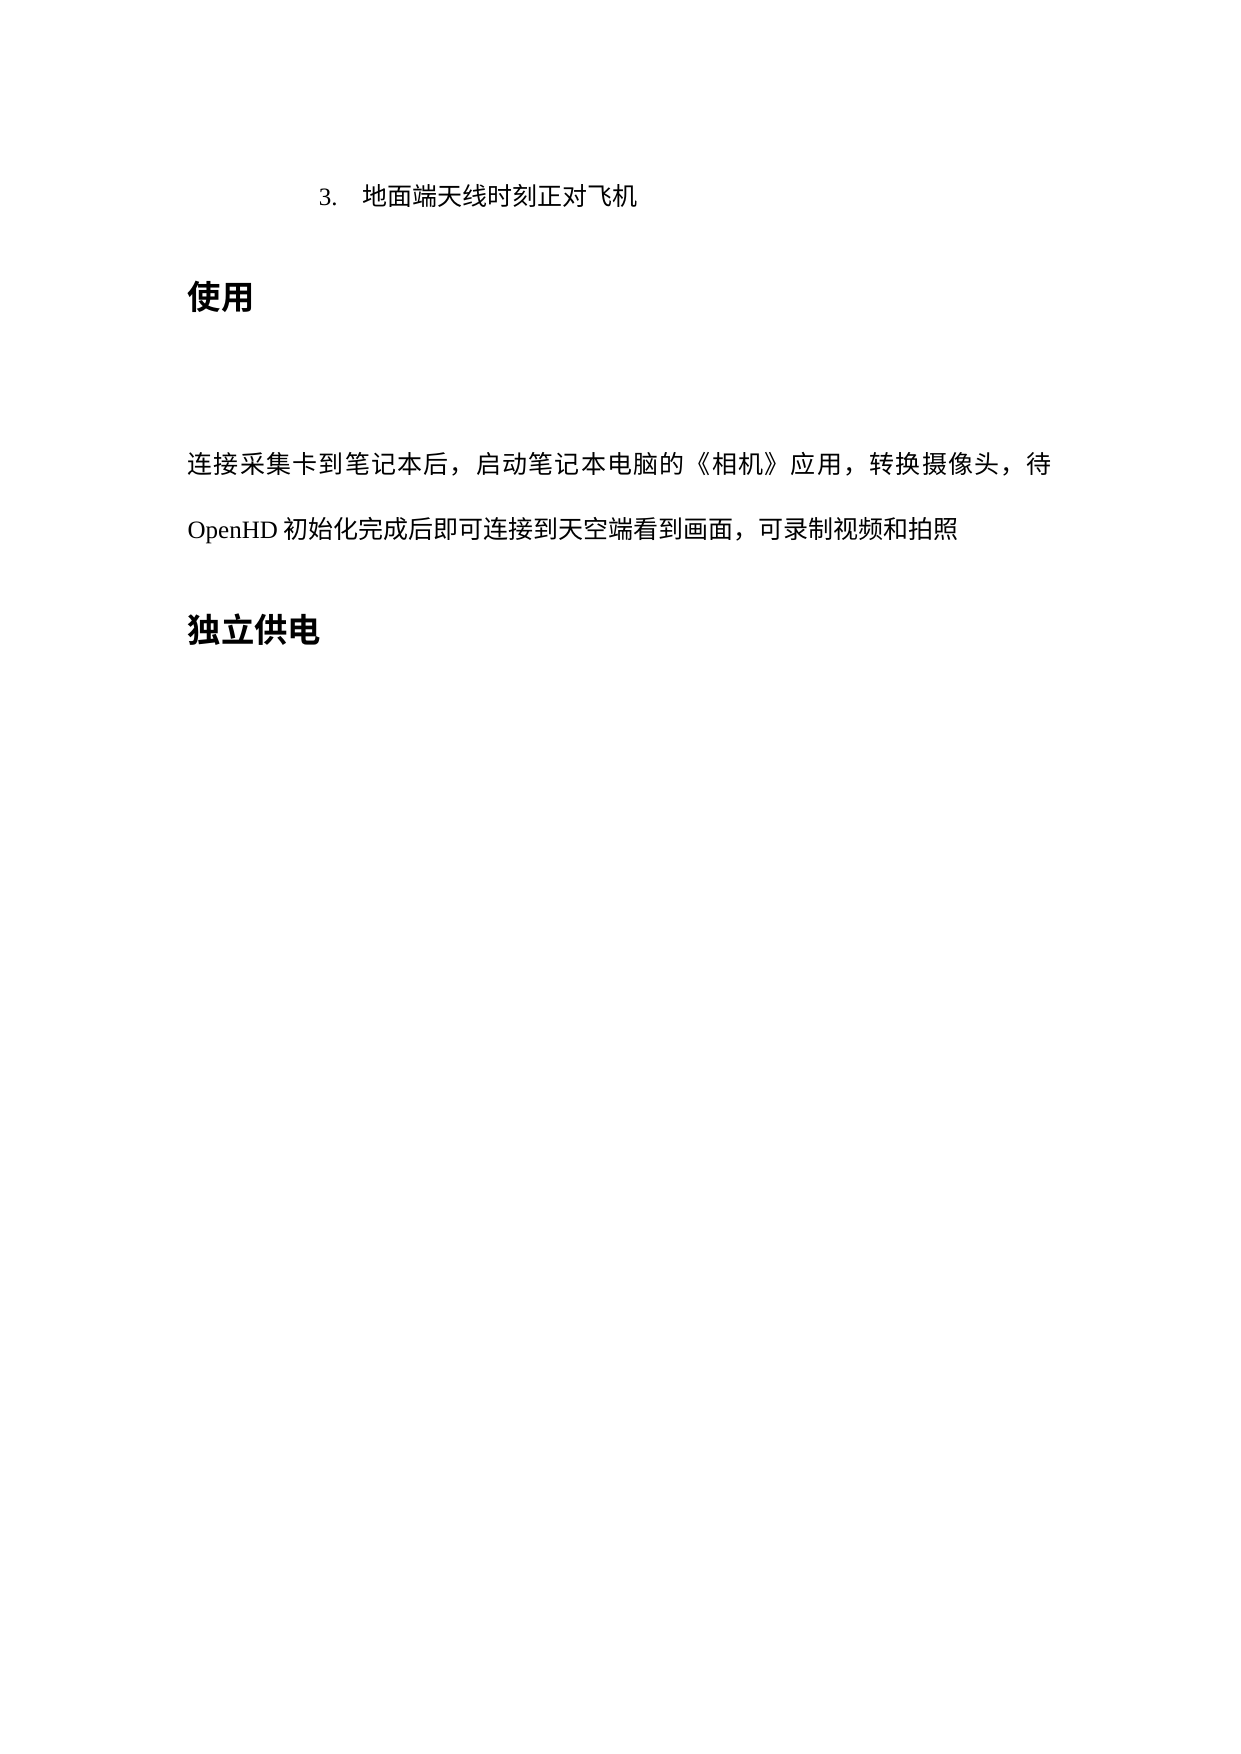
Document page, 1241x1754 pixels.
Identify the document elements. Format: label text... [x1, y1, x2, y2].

subtitle 使用 [187, 262, 1053, 327]
subtitle 独立供电 [187, 595, 1053, 660]
text 连接采集卡到笔记本后，启动笔记本电脑的《相机》应用，转换摄像头，待OpenHD初始化完成后即可连接到天空端看到画面，可录制视频和拍照 [187, 430, 1053, 560]
list 地面端天线时刻正对飞机 [319, 162, 1053, 227]
